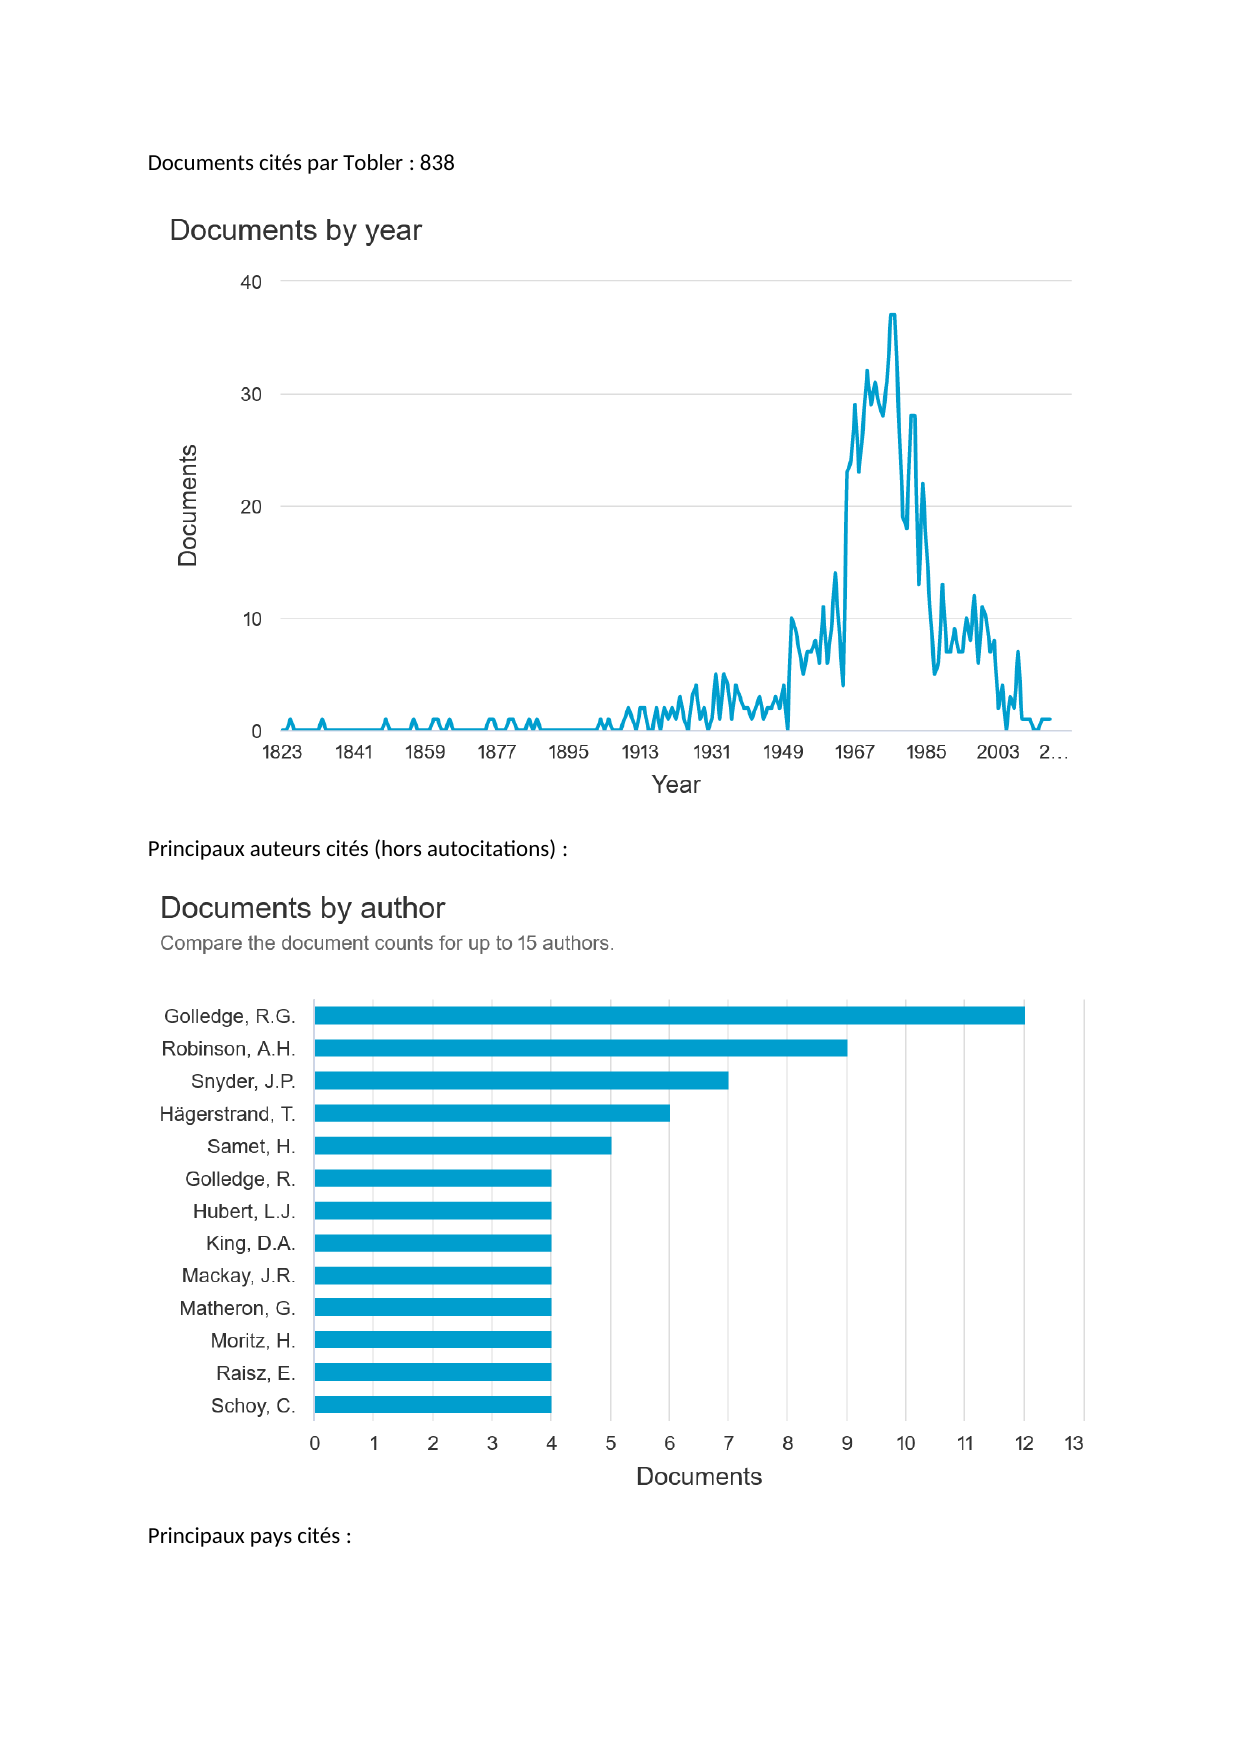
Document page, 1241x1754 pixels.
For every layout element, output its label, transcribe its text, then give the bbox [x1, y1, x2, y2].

text Principaux auteurs cités (hors autocitations) : [148, 834, 1093, 862]
picture [147, 194, 1093, 815]
picture [147, 880, 1093, 1503]
text Principaux pays cités : [148, 1522, 1093, 1549]
text Documents cités par Tobler : 838 [148, 148, 1093, 176]
